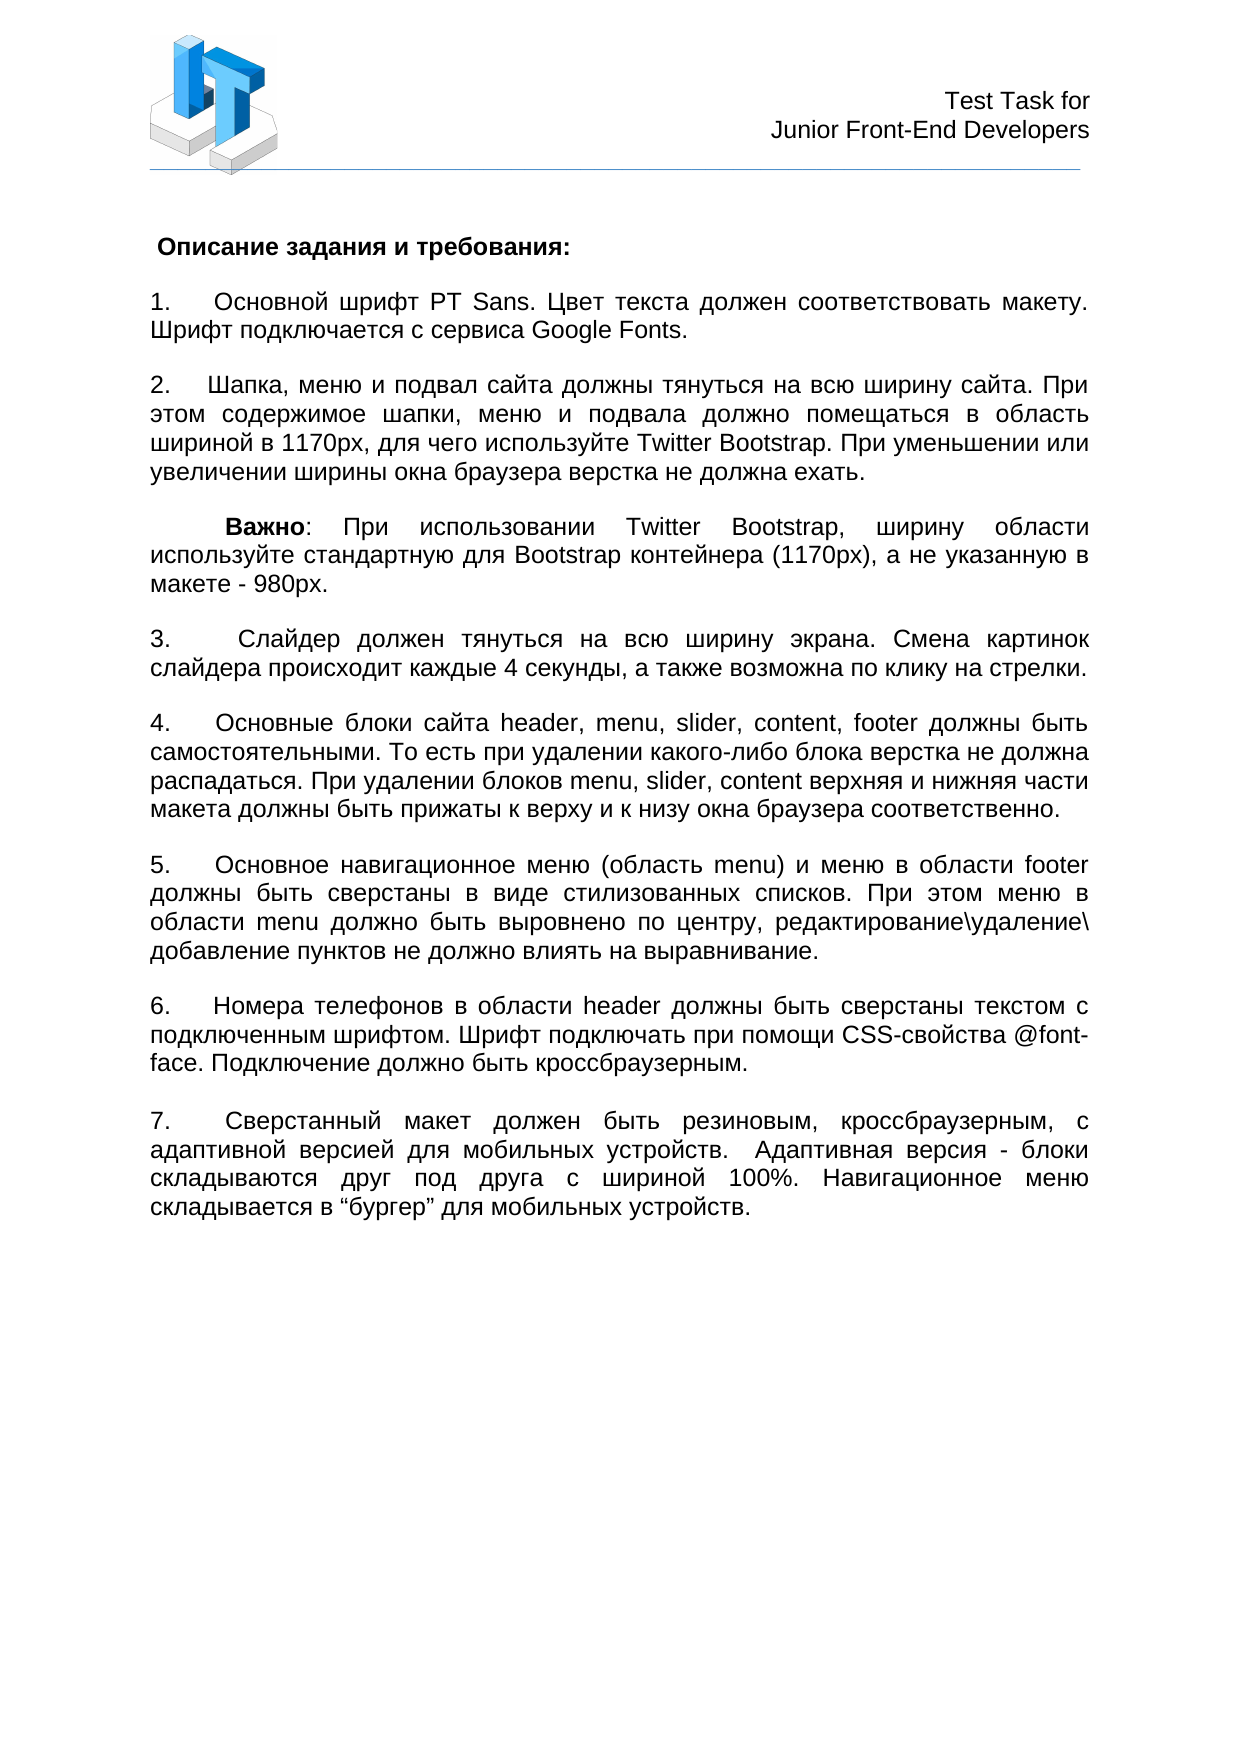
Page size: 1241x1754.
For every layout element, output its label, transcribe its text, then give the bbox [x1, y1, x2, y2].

text 2. Шапка, меню и подвал сайта должны тянуться на всю ширину сайта. При этом содержимое шапки, меню и подвала должно помещаться в область шириной в 1170px, для чего используйте Twitter Bootstrap. При уменьшении или увеличении ширины окна браузера верстка не должна ехать. [150, 370, 1090, 485]
text 3. Слайдер должен тянуться на всю ширину экрана. Смена картинок слайдера происходит каждые 4 секунды, а также возможна по клику на стрелки. [150, 624, 1090, 682]
picture [150, 170, 278, 175]
text 1. Основной шрифт PT Sans. Цвет текста должен соответствовать макету. Шрифт подключается с сервиса Google Fonts. [150, 287, 1090, 344]
text Важно: При использовании Twitter Bootstrap, ширину области используйте стандартную для Bootstrap контейнера (1170px), а не указанную в макете - 980px. [150, 512, 1090, 598]
text 7. Сверстанный макет должен быть резиновым, кроссбраузерным, с адаптивной версией для мобильных устройств. Адаптивная версия - блоки складываются друг под друга с шириной 100%. Навигационное меню складывается в “бургер” для мобильных устройств. [150, 1106, 1090, 1221]
text 4. Основные блоки сайта header, menu, slider, content, footer должны быть самостоятельными. То есть при удалении какого-либо блока верстка не должна распадаться. При удалении блоков menu, slider, content верхняя и нижняя части макета должны быть прижаты к верху и к низу окна браузера соответственно. [150, 708, 1090, 823]
picture [150, 35, 278, 169]
text 6. Номера телефонов в области header должны быть сверстаны текстом с подключенным шрифтом. Шрифт подключать при помощи CSS-свойства @font-face. Подключение должно быть кроссбраузерным. [150, 991, 1090, 1077]
text Описание задания и требования: [150, 231, 1090, 260]
text 5. Основное навигационное меню (область menu) и меню в области footer должны быть сверстаны в виде стилизованных списков. При этом меню в области menu должно быть выровнено по центру, редактирование\удаление\добавление пунктов не должно влиять на выравнивание. [150, 849, 1090, 964]
